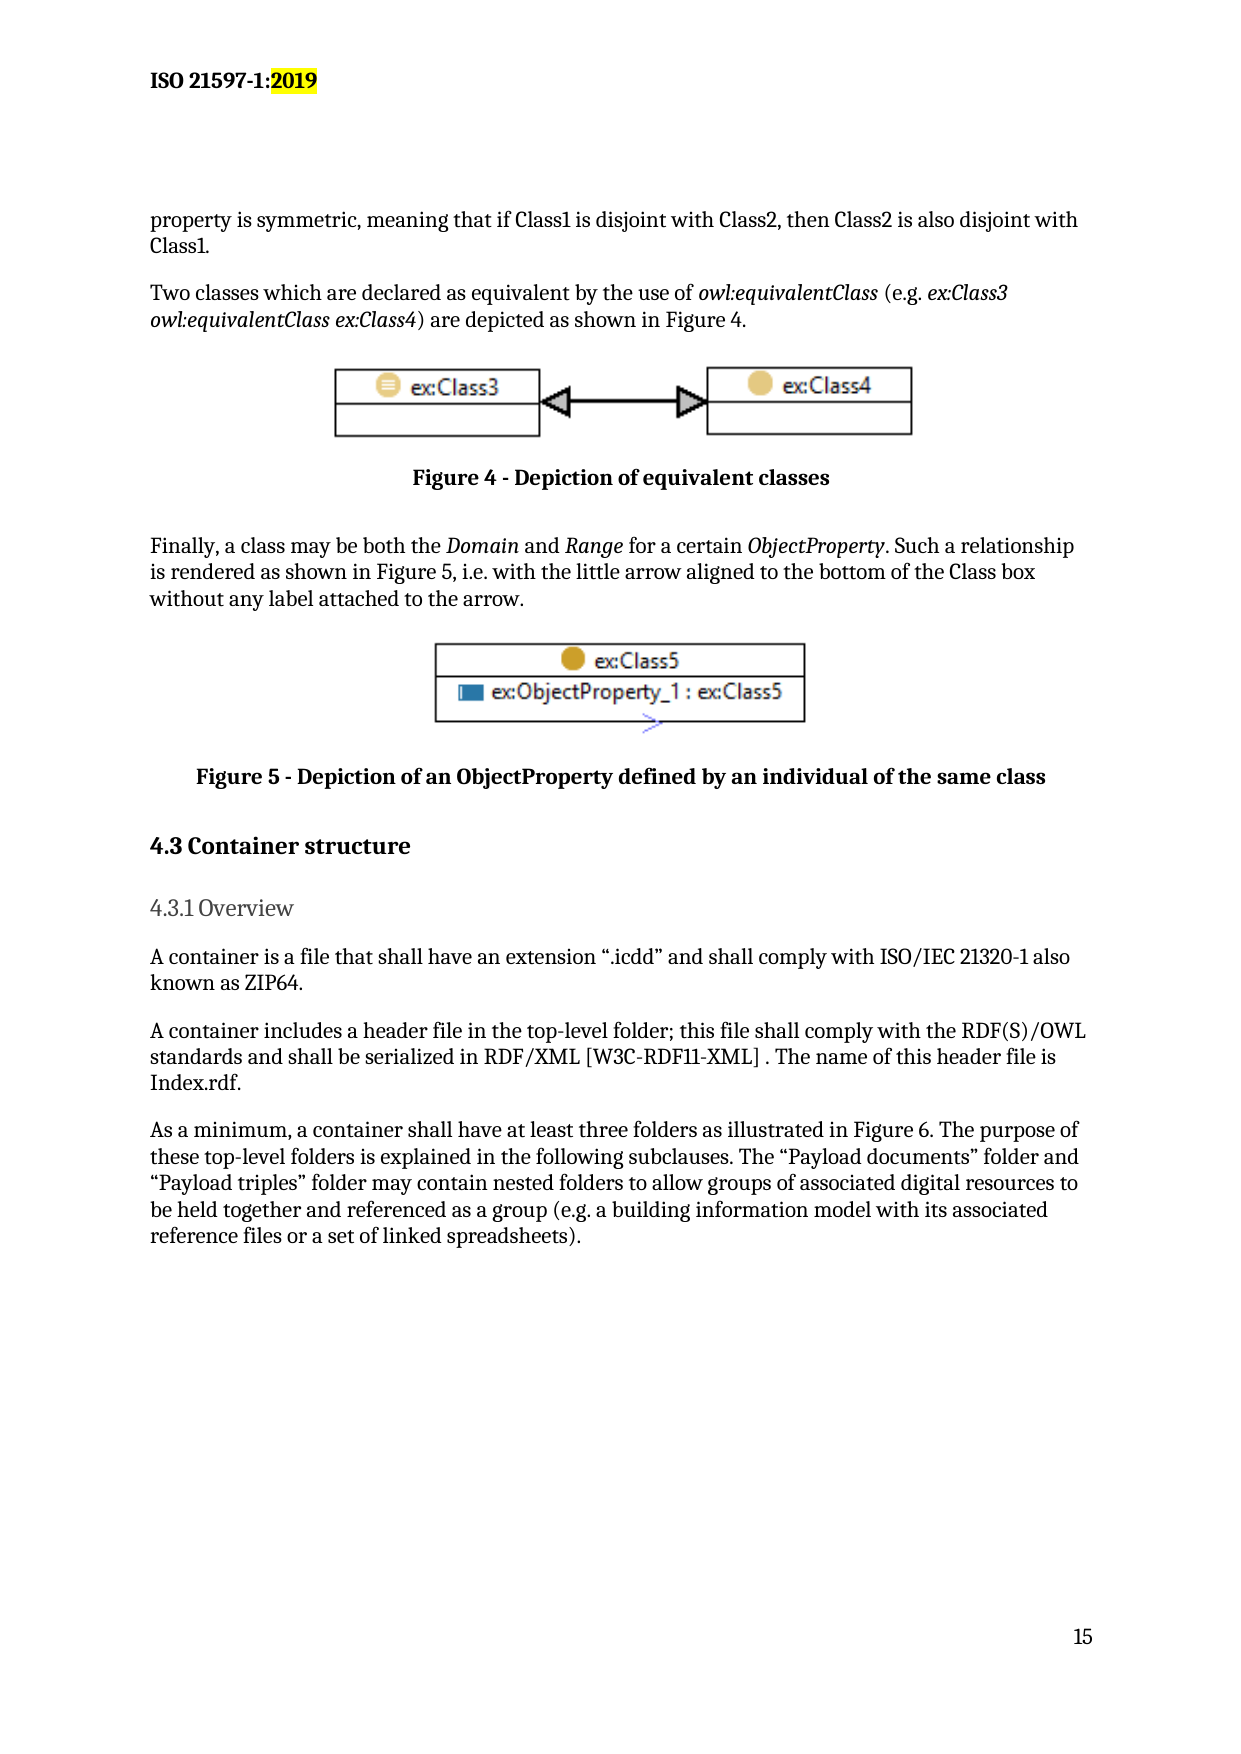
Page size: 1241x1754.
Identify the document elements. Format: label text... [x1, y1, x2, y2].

text A container is a file that shall have an extension “.icdd” and shall comply with ISO/IEC 21320-1 also known as ZIP64. [150, 944, 1093, 997]
text As a minimum, a container shall have at least three folders as illustrated in Figure 6. The purpose of these top-level folders is explained in the following subclauses. The “Payload documents” folder and “Payload triples” folder may contain nested folders to allow groups of associated digital resources to be held together and referenced as a group (e.g. a building information model with its associated reference files or a set of linked spreadsheets). [150, 1117, 1093, 1249]
text A container includes a header file in the top-level folder; this file shall comply with the RDF(S)/OWL standards and shall be serialized in RDF/XML [W3C-RDF11-XML] . The name of this header file is Index.rdf. [150, 1017, 1093, 1096]
text Finally, a class may be both the Domain and Range for a certain ObjectProperty. Such a relationship is rendered as shown in Figure 5, i.e. with the little arrow aligned to the bottom of the Class box without any label attached to the arrow. [150, 533, 1093, 612]
subtitle 4.3 Container structure [150, 832, 1093, 861]
picture [314, 353, 929, 444]
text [150, 207, 1093, 259]
text Figure 4 - Depiction of equivalent classes [150, 465, 1093, 491]
text Figure 5 - Depiction of an ObjectProperty defined by an individual of the same class [150, 764, 1093, 791]
text Two classes which are declared as equivalent by the use of owl:equivalentClass (e.g. ex:Class3 owl:equivalentClass ex:Class4) are depicted as shown in Figure 4. [150, 280, 1093, 333]
picture [420, 632, 822, 744]
subtitle 4.3.1 Overview [150, 894, 1093, 923]
